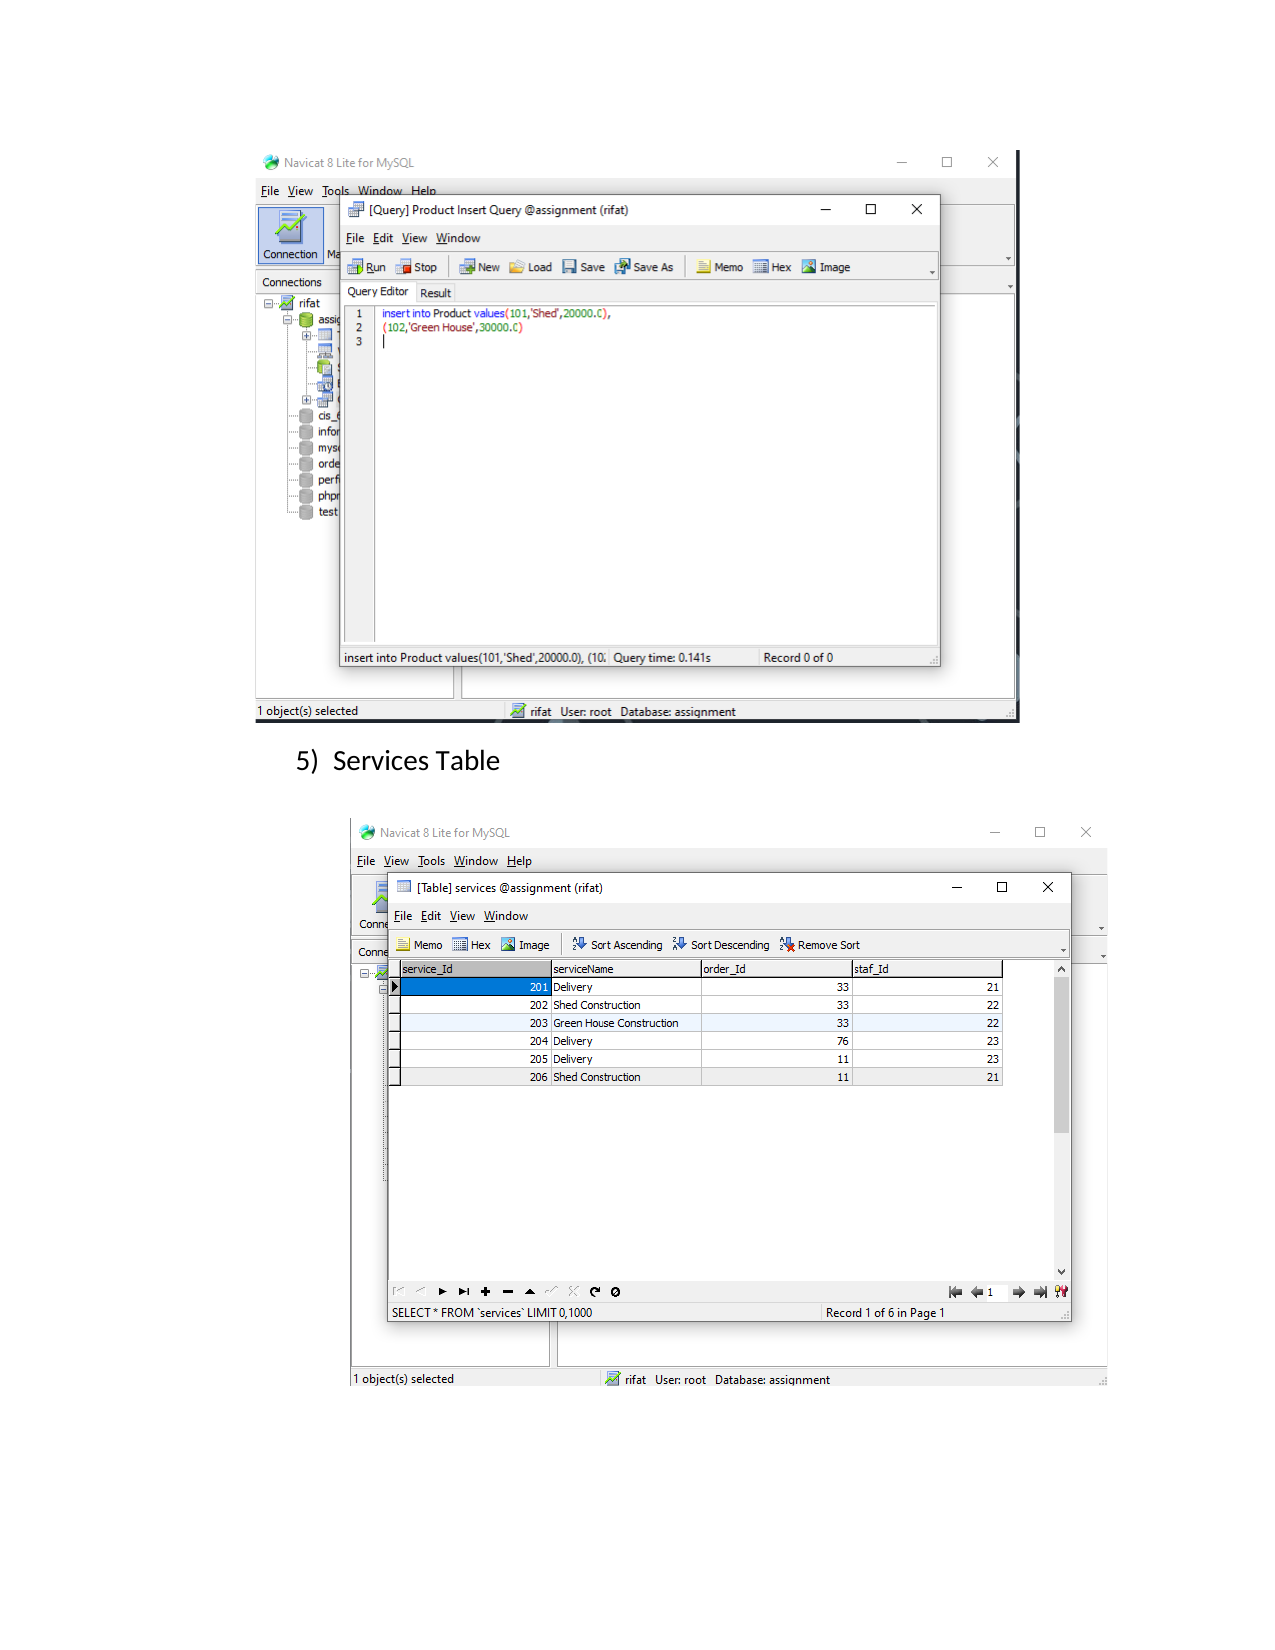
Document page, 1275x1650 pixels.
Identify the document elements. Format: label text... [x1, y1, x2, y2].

picture [350, 818, 1108, 1386]
picture [255, 150, 1020, 723]
list Services Table [295, 742, 1125, 777]
